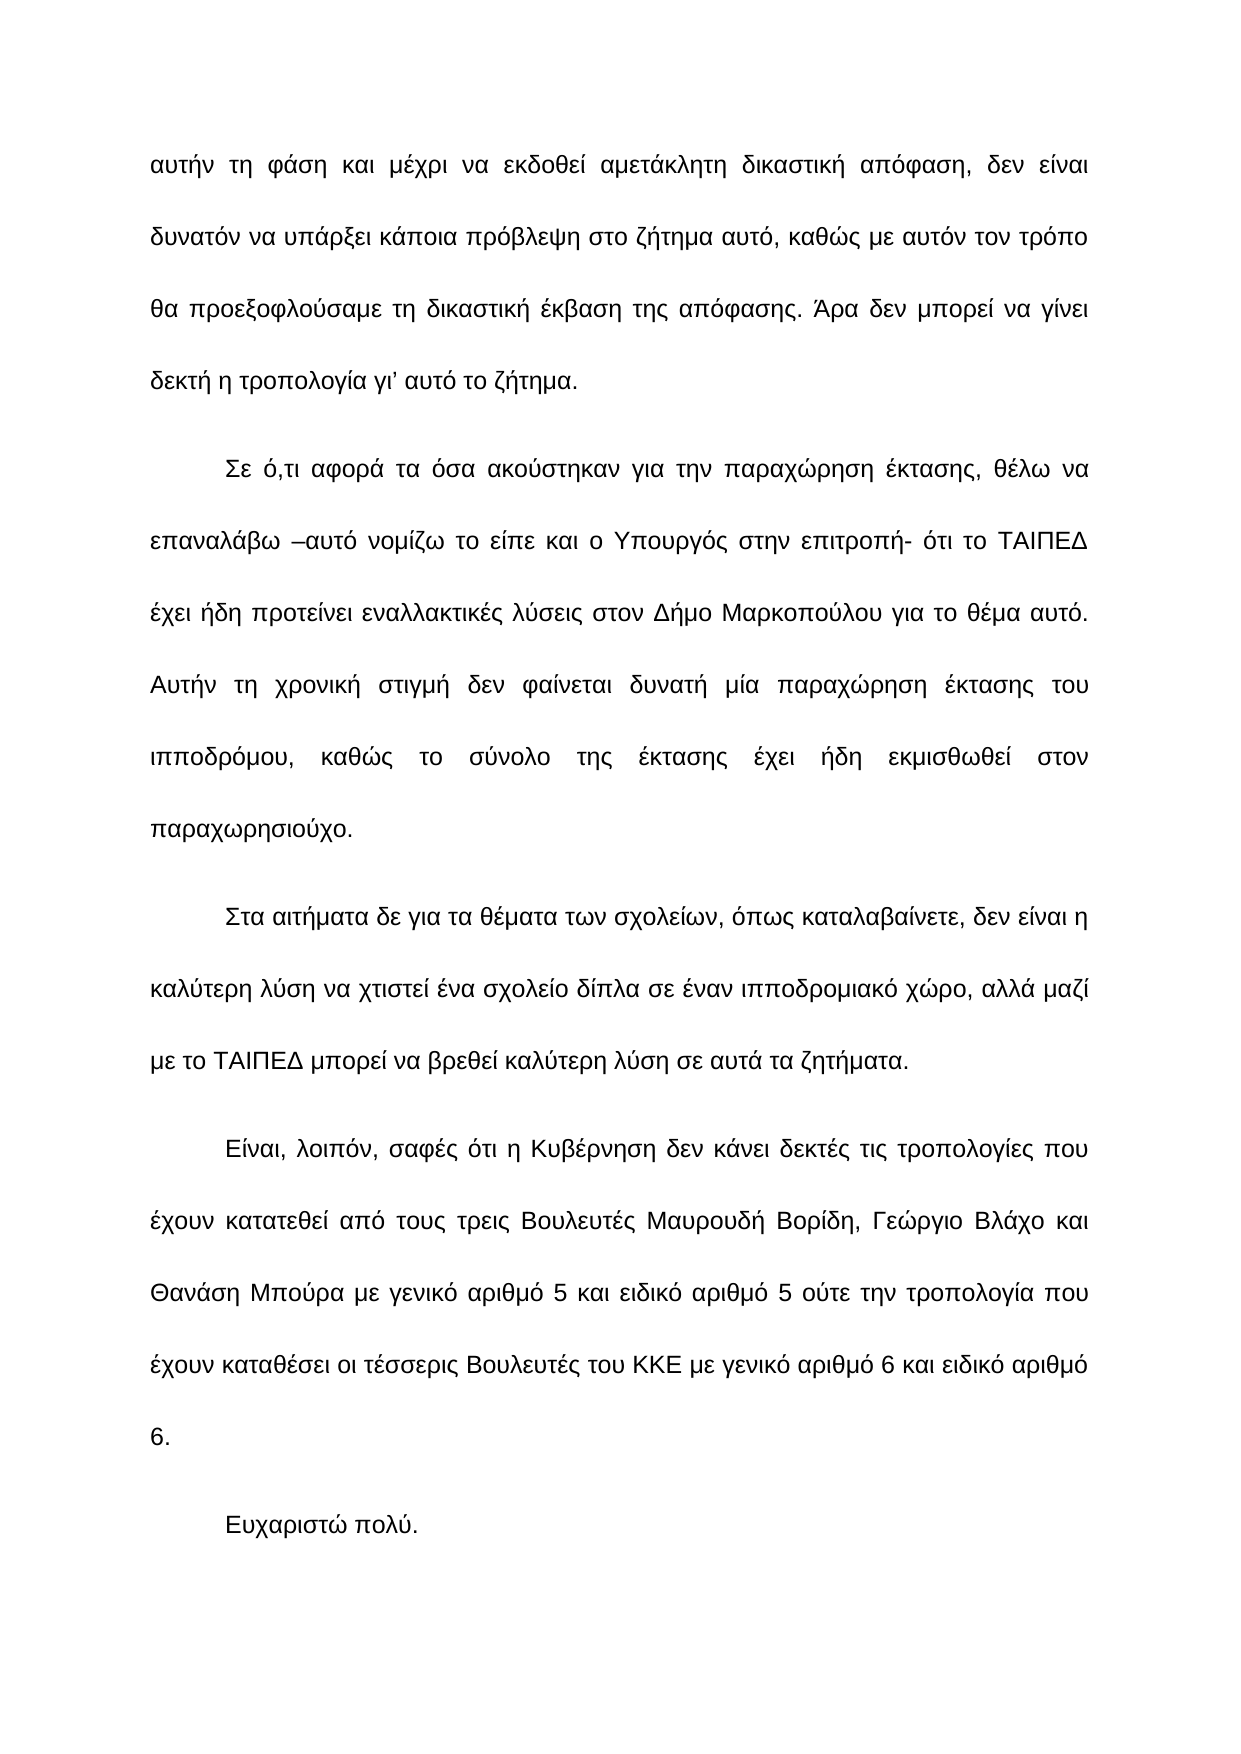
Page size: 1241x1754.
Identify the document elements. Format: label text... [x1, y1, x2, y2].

text Στα αιτήματα δε για τα θέματα των σχολείων, όπως καταλαβαίνετε, δεν είναι η καλύτερη λύση να χτιστεί ένα σχολείο δίπλα σε έναν ιπποδρομιακό χώρο, αλλά μαζί με το ΤΑΙΠΕΔ μπορεί να βρεθεί καλύτερη λύση σε αυτά τα ζητήματα. [150, 902, 1090, 1074]
text Είναι, λοιπόν, σαφές ότι η Κυβέρνηση δεν κάνει δεκτές τις τροπολογίες που έχουν κατατεθεί από τους τρεις Βουλευτές Μαυρουδή Βορίδη, Γεώργιο Βλάχο και Θανάση Μπούρα με γενικό αριθμό 5 και ειδικό αριθμό 5 ούτε την τροπολογία που έχουν καταθέσει οι τέσσερις Βουλευτές του ΚΚΕ με γενικό αριθμό 6 και ειδικό αριθμό 6. [150, 1134, 1090, 1451]
text Ευχαριστώ πολύ. [150, 1510, 1090, 1539]
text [150, 150, 1090, 394]
text Σε ό,τι αφορά τα όσα ακούστηκαν για την παραχώρηση έκτασης, θέλω να επαναλάβω –αυτό νομίζω το είπε και ο Υπουργός στην επιτροπή- ότι το ΤΑΙΠΕΔ έχει ήδη προτείνει εναλλακτικές λύσεις στον Δήμο Μαρκοπούλου για το θέμα αυτό. Αυτήν τη χρονική στιγμή δεν φαίνεται δυνατή μία παραχώρηση έκτασης του ιπποδρόμου, καθώς το σύνολο της έκτασης έχει ήδη εκμισθωθεί στον παραχωρησιούχο. [150, 454, 1090, 842]
